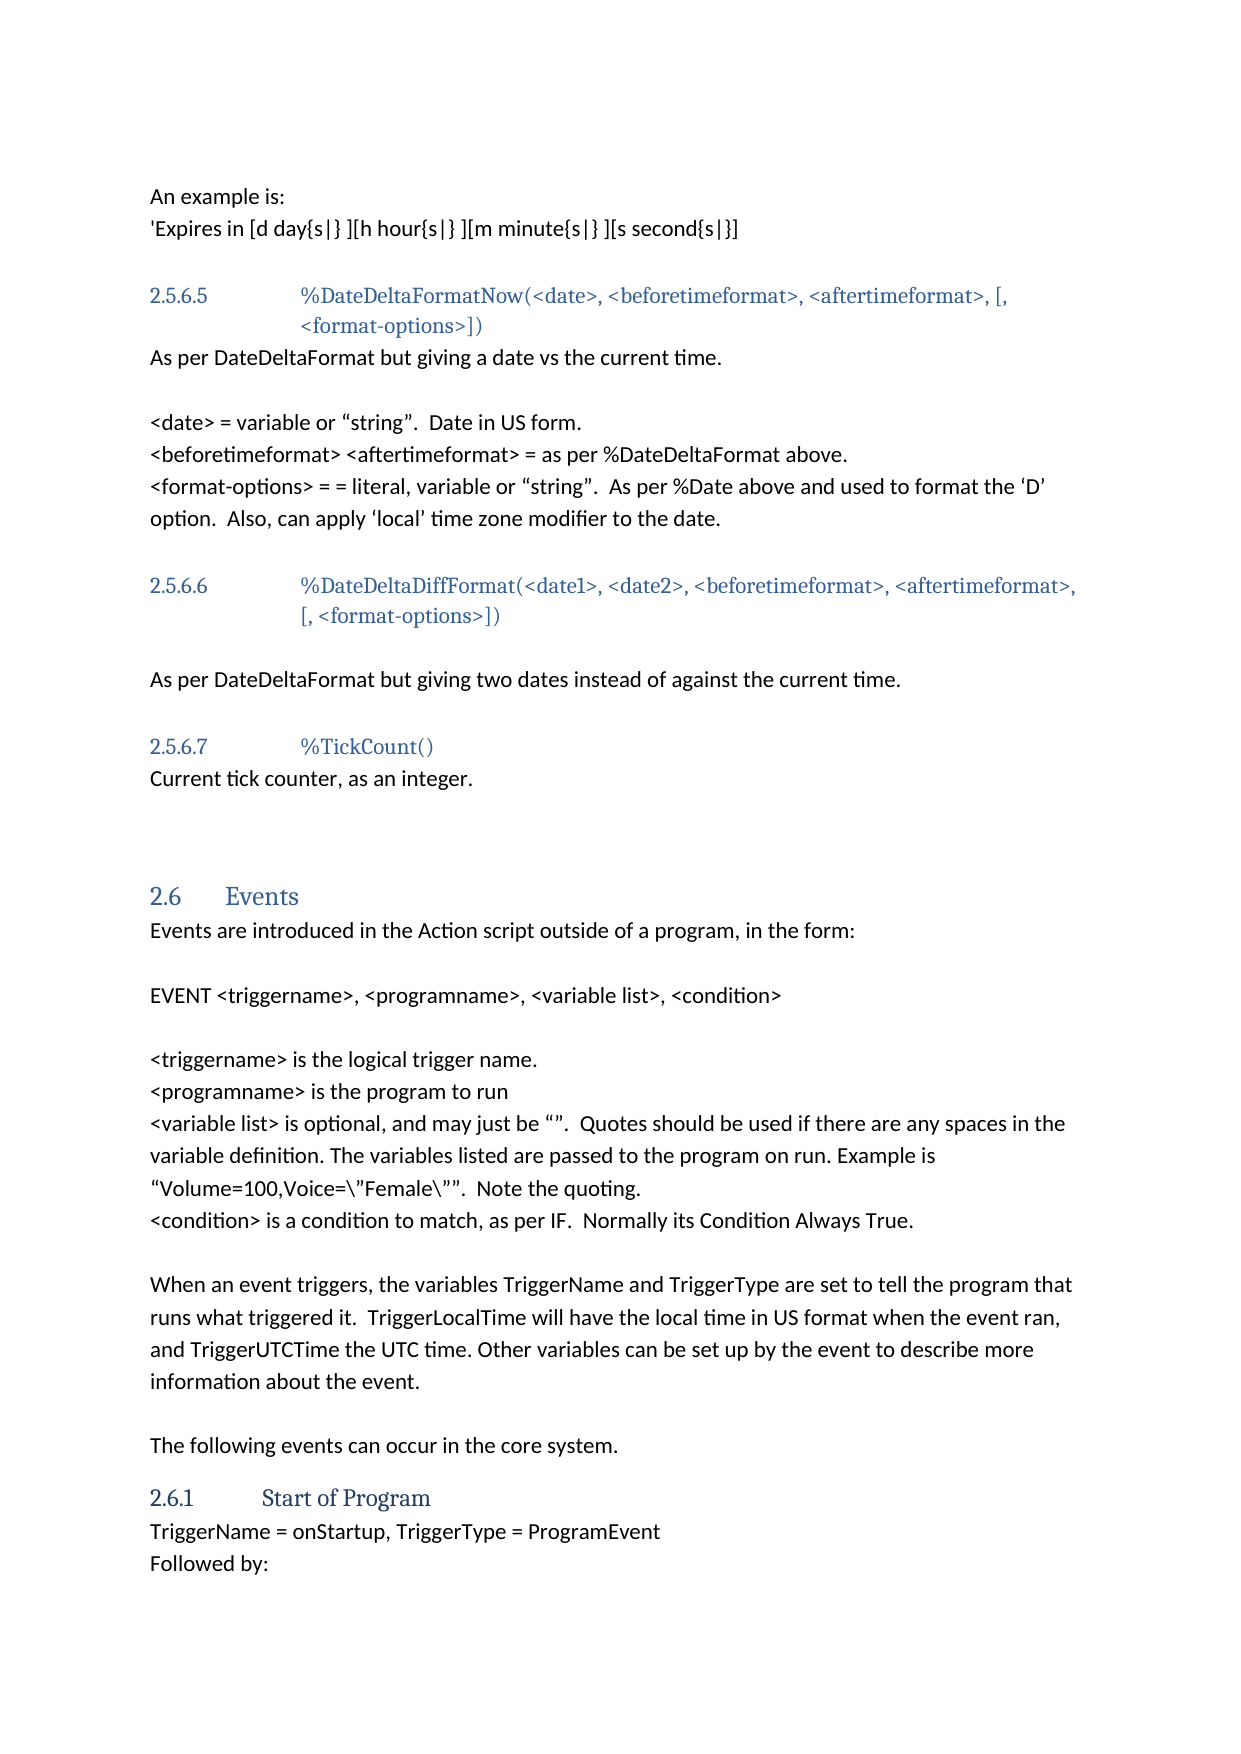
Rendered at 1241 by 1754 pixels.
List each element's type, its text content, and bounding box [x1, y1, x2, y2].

text Followed by: [150, 1549, 1090, 1578]
text <triggername> is the logical trigger name. [150, 1045, 1090, 1073]
subtitle %DateDeltaFormatNow(<date>, <beforetimeformat>, <aftertimeformat>, [, <format-options>]) [150, 283, 1090, 339]
subtitle Start of Program [150, 1484, 1090, 1513]
subtitle %DateDeltaDiffFormat(<date1>, <date2>, <beforetimeformat>, <aftertimeformat>, [, <format-options>]) [150, 573, 1090, 629]
subtitle Events [150, 881, 1090, 912]
subtitle %TickCount() [150, 734, 1090, 760]
text Events are introduced in the Action script outside of a program, in the form: [150, 916, 1090, 944]
text <programname> is the program to run [150, 1077, 1090, 1105]
text <date> = variable or “string”. Date in US form. [150, 408, 1090, 436]
text As per DateDeltaFormat but giving two dates instead of against the current time. [150, 665, 1090, 693]
text The following events can occur in the core system. [150, 1431, 1090, 1459]
text <beforetimeformat> <aftertimeformat> = as per %DateDeltaFormat above. [150, 440, 1090, 468]
text <variable list> is optional, and may just be “”. Quotes should be used if there are any spaces in the variable definition. The variables listed are passed to the program on run. Example is “Volume=100,Voice=\”Female\””. Note the quoting. [150, 1109, 1090, 1202]
text As per DateDeltaFormat but giving a date vs the current time. [150, 343, 1090, 371]
text 'Expires in [d day{s|} ][h hour{s|} ][m minute{s|} ][s second{s|}] [150, 214, 1090, 242]
text <condition> is a condition to match, as per IF. Normally its Condition Always True. [150, 1206, 1090, 1234]
text EVENT <triggername>, <programname>, <variable list>, <condition> [150, 981, 1090, 1009]
text TriggerName = onStartup, TriggerType = ProgramEvent [150, 1517, 1090, 1545]
text <format-options> = = literal, variable or “string”. As per %Date above and used to format the ‘D’ option. Also, can apply ‘local’ time zone modifier to the date. [150, 472, 1090, 532]
text Current tick counter, as an integer. [150, 764, 1090, 792]
text When an event triggers, the variables TriggerName and TriggerType are set to tell the program that runs what triggered it. TriggerLocalTime will have the local time in US format when the event ran, and TriggerUTCTime the UTC time. Other variables can be set up by the event to describe more information about the event. [150, 1270, 1090, 1395]
text An example is: [150, 182, 1090, 210]
